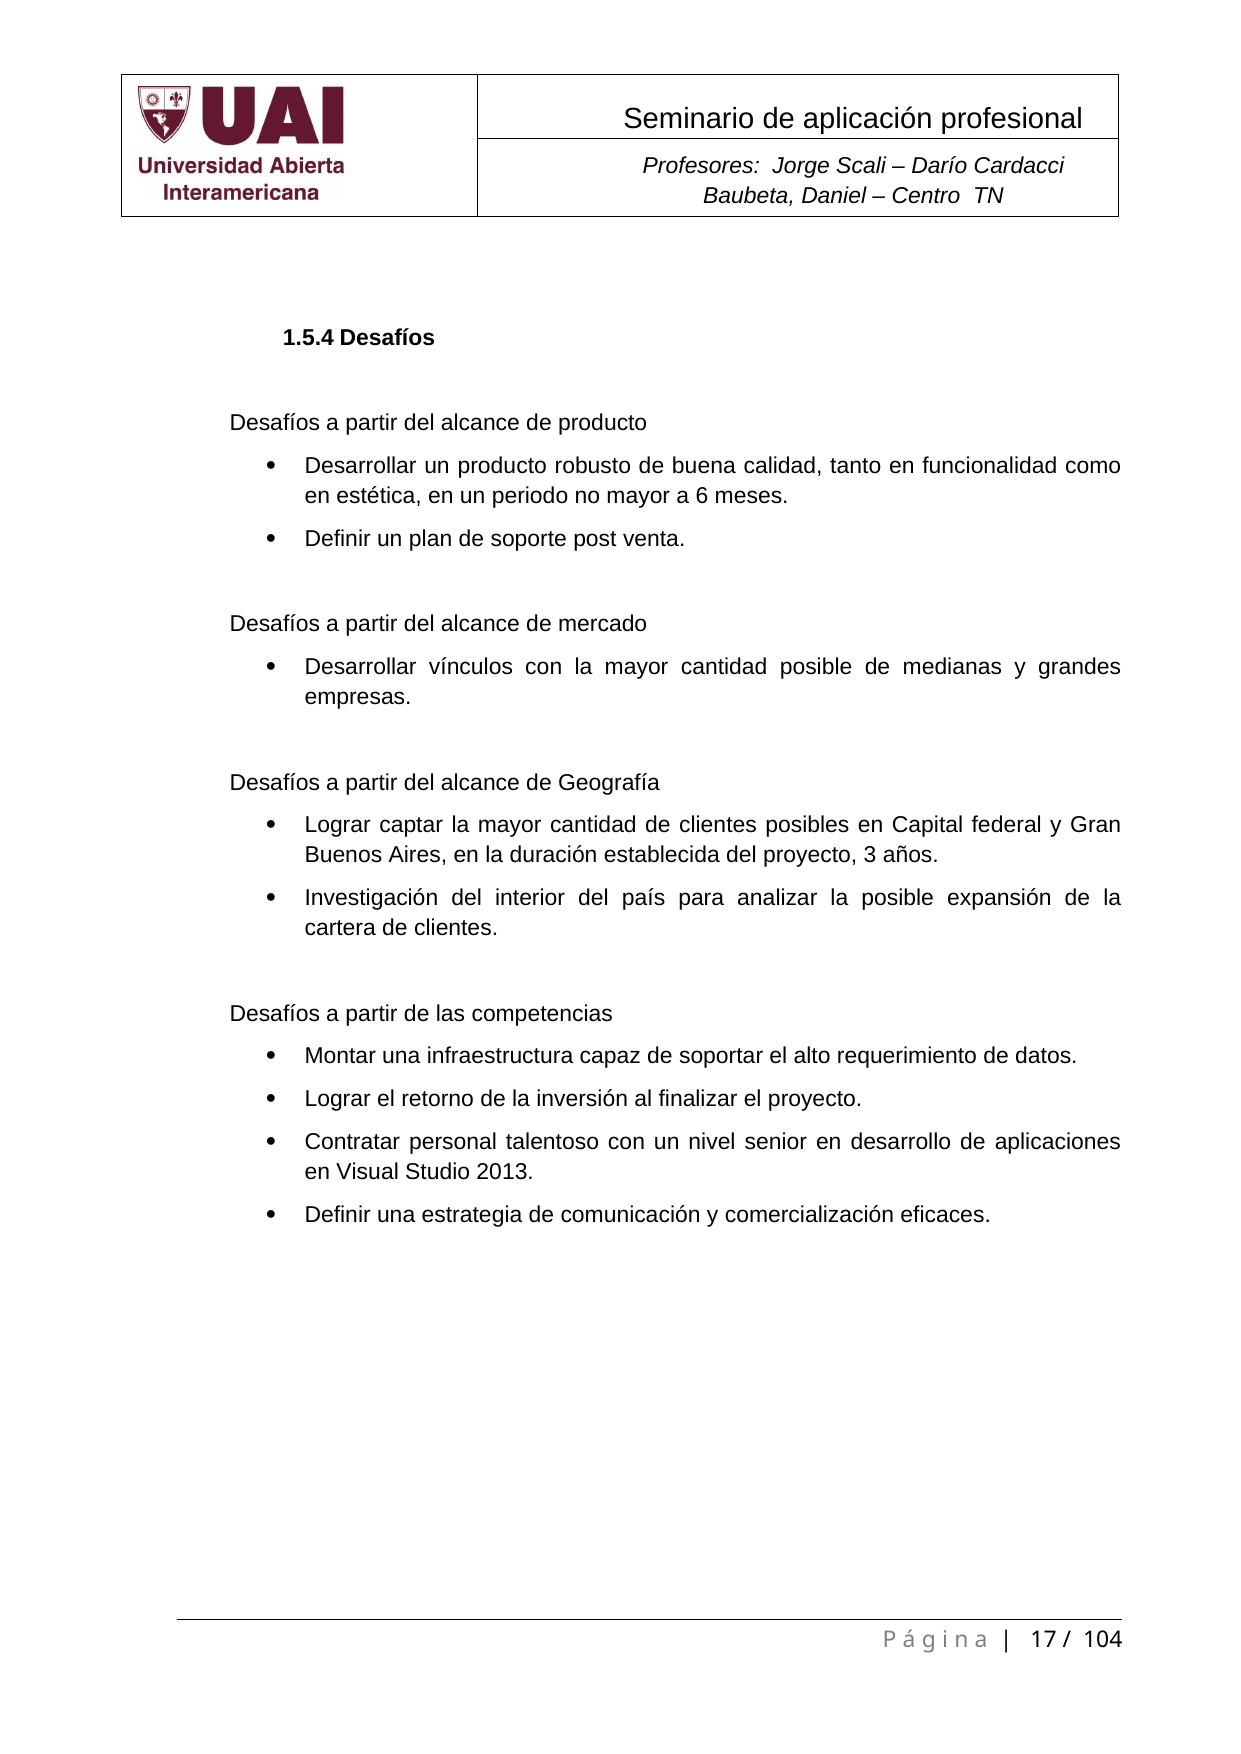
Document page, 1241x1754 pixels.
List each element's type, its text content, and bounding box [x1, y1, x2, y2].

list Lograr captar la mayor cantidad de clientes posibles en Capital federal y Gran Buenos Aires, en la duración establecida del proyecto, 3 años. [267, 811, 1122, 868]
list Desarrollar un producto robusto de buena calidad, tanto en funcionalidad como en estética, en un periodo no mayor a 6 meses. [267, 452, 1122, 508]
list Desarrollar vínculos con la mayor cantidad posible de medianas y grandes empresas. [267, 653, 1122, 709]
list Lograr el retorno de la inversión al finalizar el proyecto. [267, 1085, 1122, 1112]
list Definir un plan de soporte post venta. [267, 525, 1122, 551]
text Desafíos a partir de las competencias [156, 1000, 1122, 1026]
text Desafíos a partir del alcance de mercado [156, 610, 1122, 637]
subtitle Desafíos [231, 324, 1122, 350]
text Desafíos a partir del alcance de producto [156, 409, 1122, 436]
picture [137, 86, 344, 200]
list Investigación del interior del país para analizar la posible expansión de la cartera de clientes. [267, 884, 1122, 941]
list Definir una estrategia de comunicación y comercialización eficaces. [267, 1201, 1122, 1227]
list Contratar personal talentoso con un nivel senior en desarrollo de aplicaciones en Visual Studio 2013. [267, 1128, 1122, 1184]
list Montar una infraestructura capaz de soportar el alto requerimiento de datos. [267, 1042, 1122, 1069]
text Desafíos a partir del alcance de Geografía [156, 768, 1122, 795]
